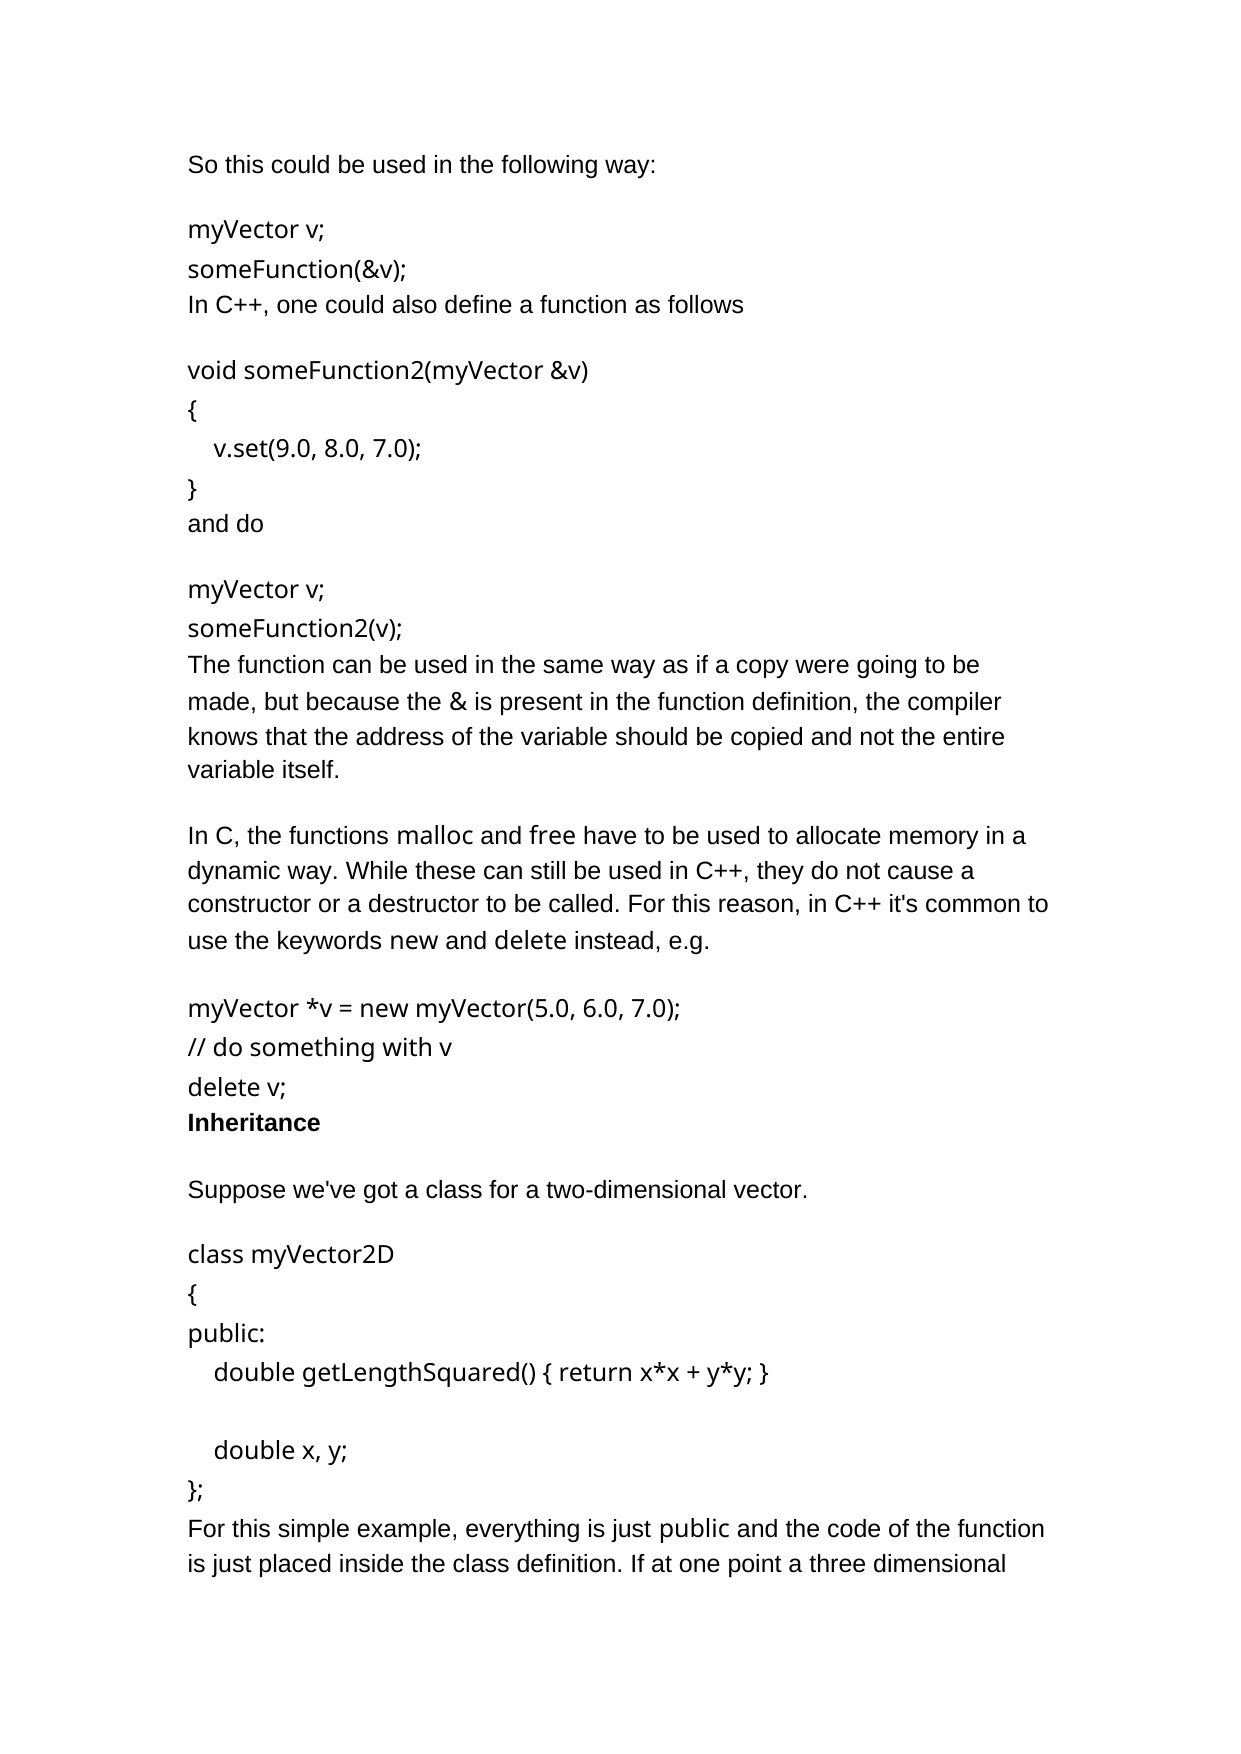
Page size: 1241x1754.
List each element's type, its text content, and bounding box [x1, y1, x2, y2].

text In C, the functions malloc and free have to be used to allocate memory in a dynamic way. While these can still be used in C++, they do not cause a constructor or a destructor to be called. For this reason, in C++ it's common to use the keywords new and delete instead, e.g. [187, 817, 1053, 957]
text someFunction2(v); [187, 611, 1053, 645]
text { [187, 392, 1053, 426]
text delete v; [187, 1069, 1053, 1103]
text { [187, 1276, 1053, 1310]
text someFunction(&v); [187, 251, 1053, 285]
text myVector v; [187, 572, 1053, 606]
text So this could be used in the following way: [187, 150, 1053, 179]
text } [187, 470, 1053, 504]
text public: [187, 1315, 1053, 1349]
text Suppose we've got a class for a two-dimensional vector. [187, 1175, 1053, 1203]
text }; [187, 1472, 1053, 1506]
text class myVector2D [187, 1237, 1053, 1271]
text double getLengthSquared() { return x*x + y*y; } [187, 1354, 1053, 1388]
text myVector v; [187, 212, 1053, 246]
text void someFunction2(myVector &v) [187, 353, 1053, 387]
text myVector *v = new myVector(5.0, 6.0, 7.0); [187, 991, 1053, 1025]
text v.set(9.0, 8.0, 7.0); [187, 431, 1053, 465]
text // do something with v [187, 1030, 1053, 1064]
text double x, y; [187, 1433, 1053, 1467]
text In C++, one could also define a function as follows [187, 291, 1053, 319]
text Inheritance [187, 1108, 1053, 1137]
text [187, 1511, 1053, 1578]
text The function can be used in the same way as if a copy were going to be made, but because the & is present in the function definition, the compiler knows that the address of the variable should be copied and not the entire variable itself. [187, 650, 1053, 784]
text and do [187, 509, 1053, 538]
